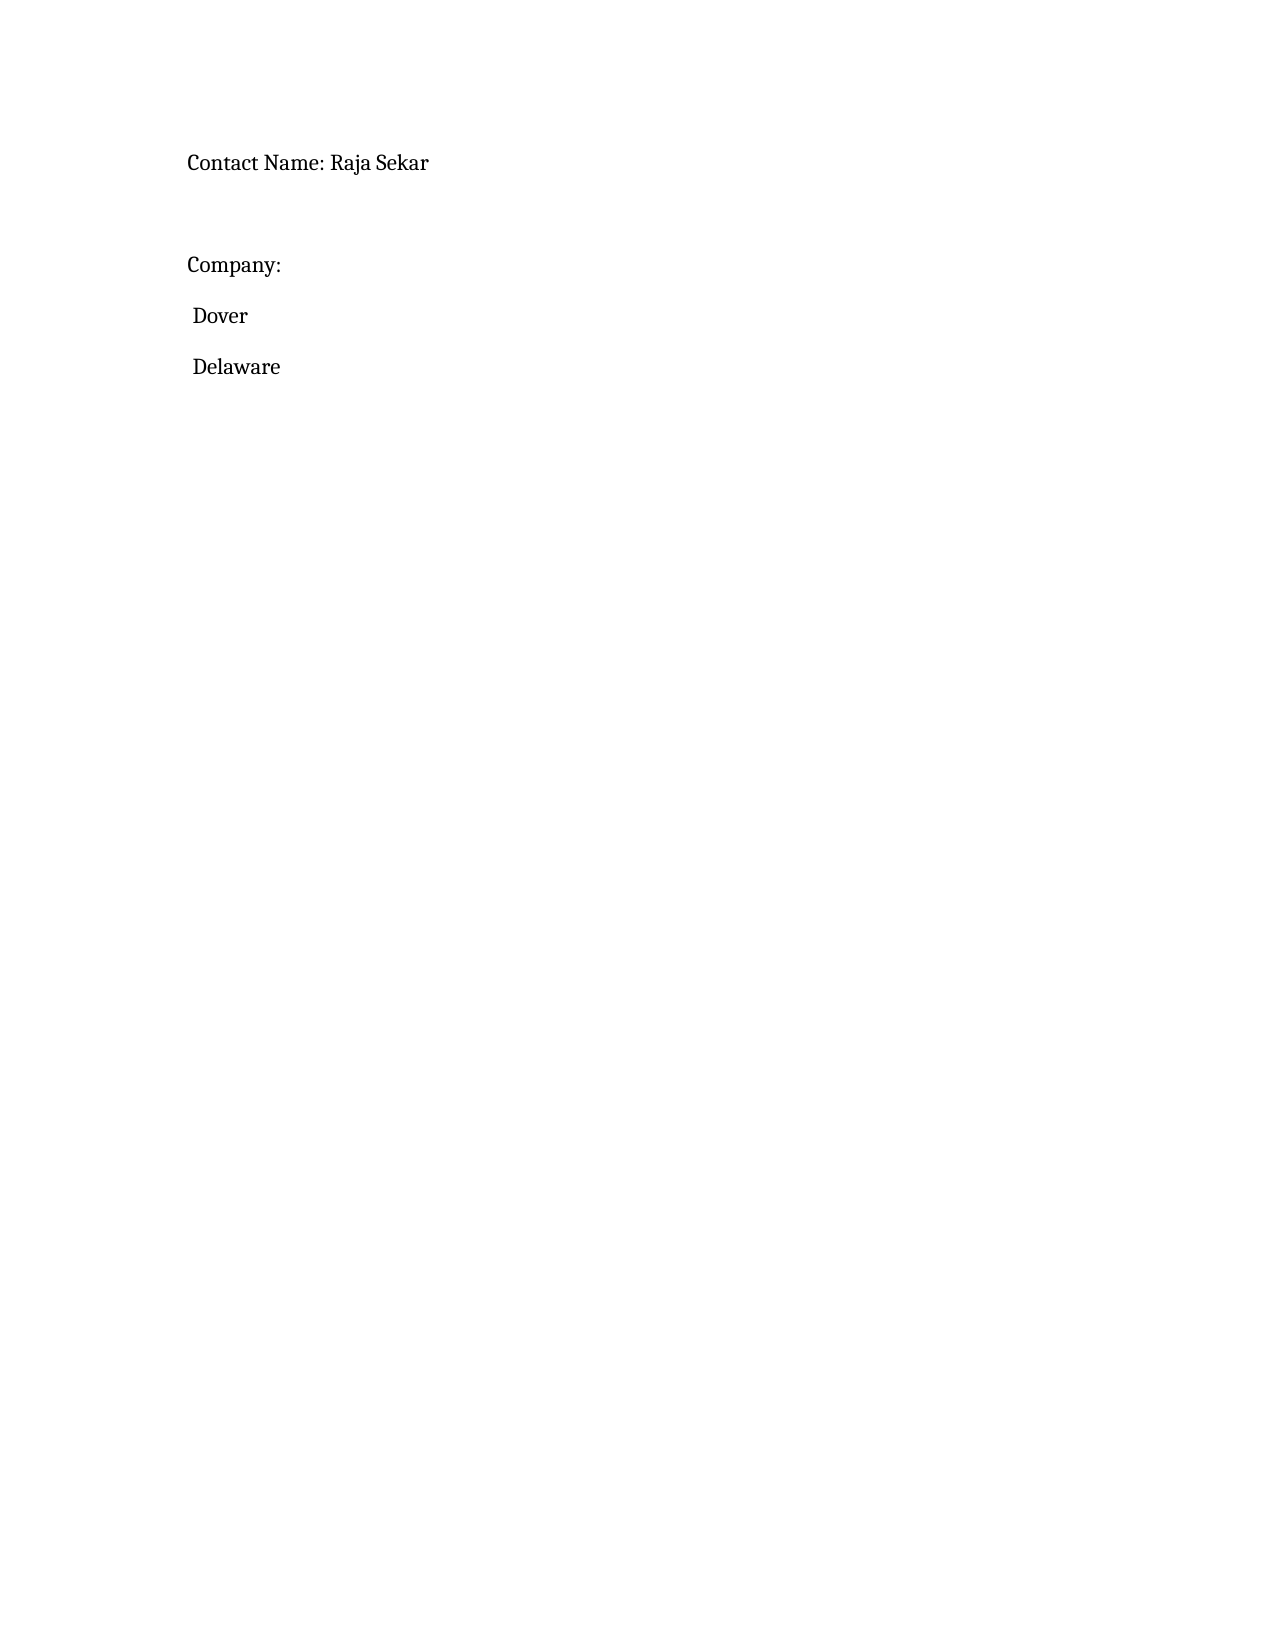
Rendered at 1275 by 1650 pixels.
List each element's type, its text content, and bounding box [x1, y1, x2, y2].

text Dover [187, 303, 1087, 329]
text Delaware [187, 354, 1087, 381]
text Contact Name: Raja Sekar [187, 150, 1087, 176]
text Company: [187, 252, 1087, 278]
